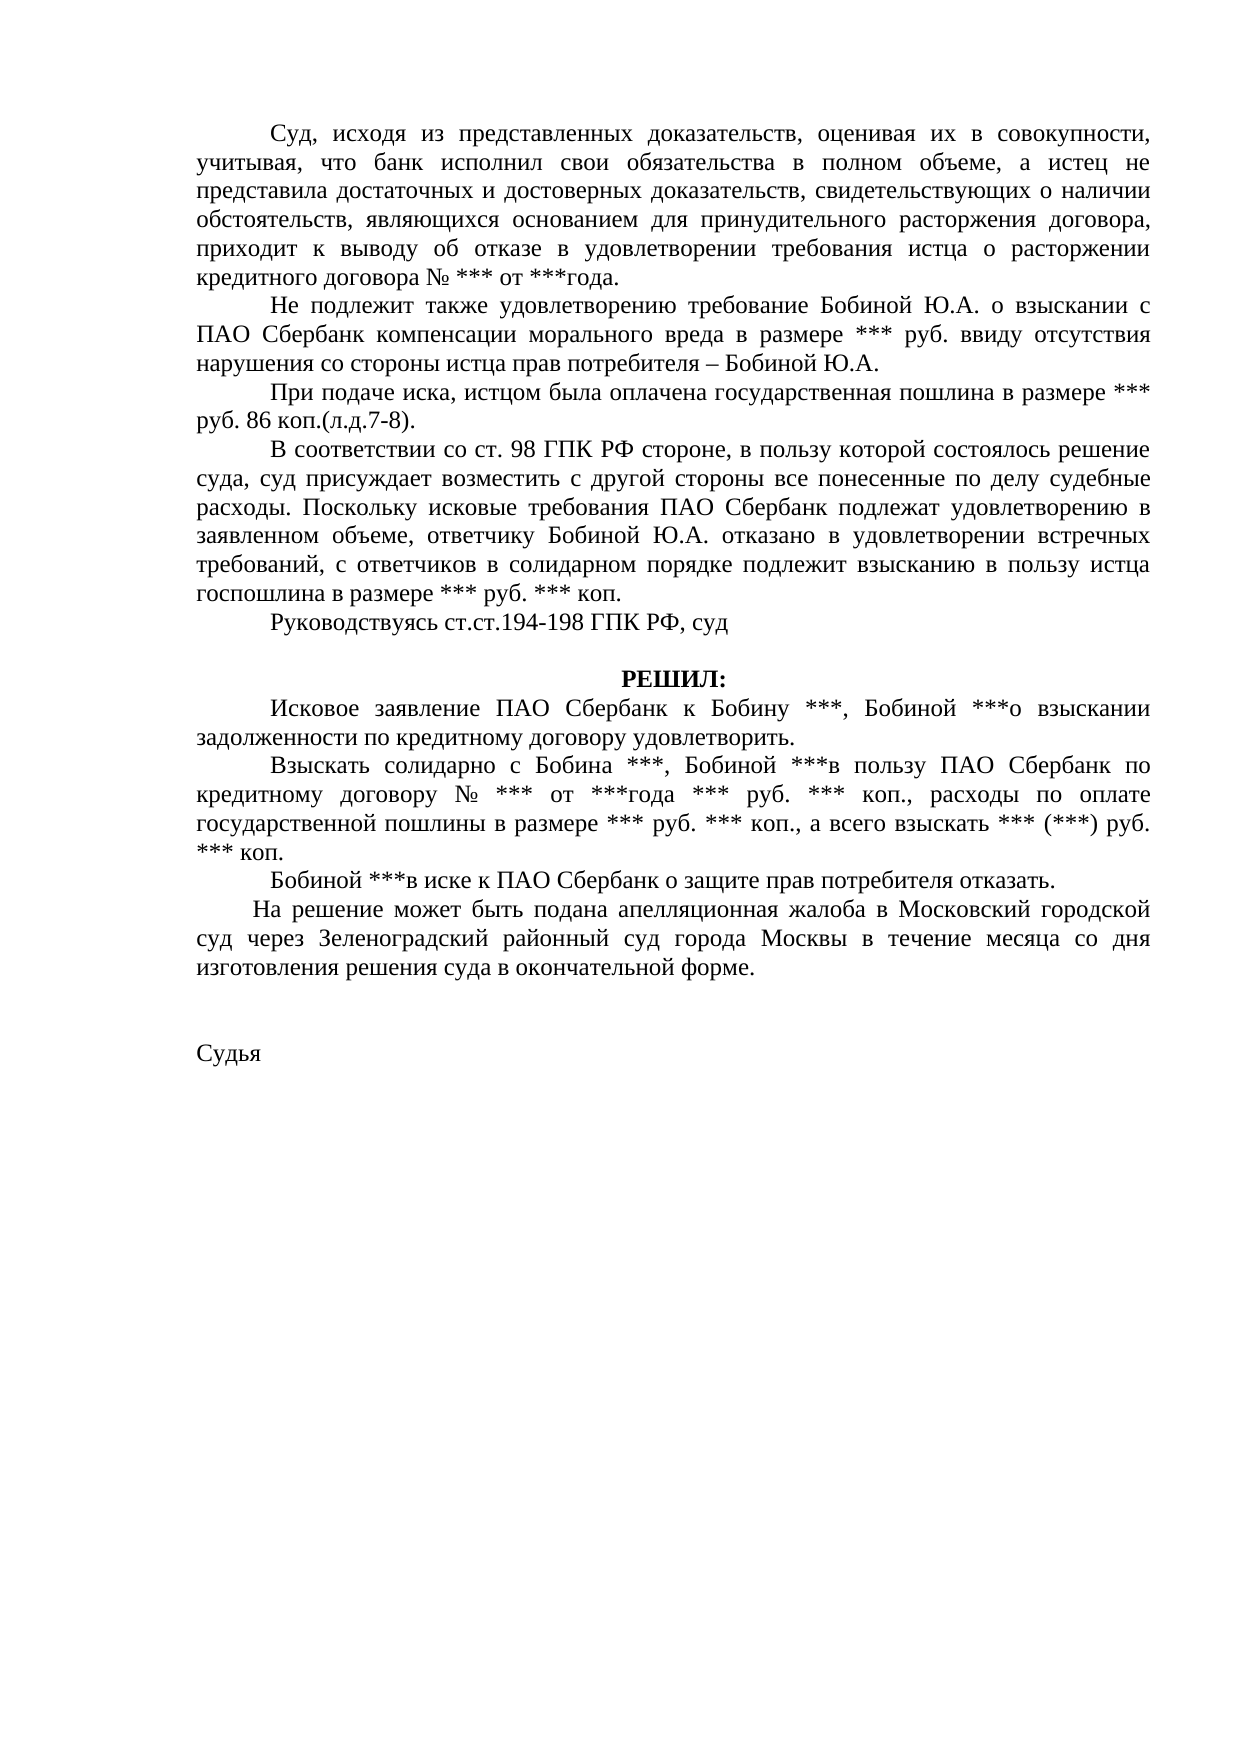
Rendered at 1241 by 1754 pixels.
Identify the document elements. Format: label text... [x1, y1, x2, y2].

text Не подлежит также удовлетворению требование Бобиной Ю.А. о взыскании с ПАО Сбербанк компенсации морального вреда в размере *** руб. ввиду отсутствия нарушения со стороны истца прав потребителя – Бобиной Ю.А. [196, 291, 1152, 377]
text Бобиной ***в иске к ПАО Сбербанк о защите прав потребителя отказать. [196, 866, 1152, 894]
text При подаче иска, истцом была оплачена государственная пошлина в размере *** руб. 86 коп.(л.д.7-8). [196, 377, 1152, 434]
text Исковое заявление ПАО Сбербанк к Бобину ***, Бобиной ***о взыскании задолженности по кредитному договору удовлетворить. [196, 693, 1152, 751]
text В соответствии со ст. 98 ГПК РФ стороне, в пользу которой состоялось решение суда, суд присуждает возместить с другой стороны все понесенные по делу судебные расходы. Поскольку исковые требования ПАО Сбербанк подлежат удовлетворению в заявленном объеме, ответчику Бобиной Ю.А. отказано в удовлетворении встречных требований, с ответчиков в солидарном порядке подлежит взысканию в пользу истца госпошлина в размере *** руб. *** коп. [196, 434, 1152, 607]
text Взыскать солидарно с Бобина ***, Бобиной ***в пользу ПАО Сбербанк по кредитному договору № *** от ***года *** руб. *** коп., расходы по оплате государственной пошлины в размере *** руб. *** коп., а всего взыскать *** (***) руб. *** коп. [196, 751, 1152, 866]
subtitle Судья [196, 1038, 1152, 1067]
text Руководствуясь ст.ст.194-198 ГПК РФ, суд [196, 607, 1152, 636]
text На решение может быть подана апелляционная жалоба в Московский городской суд через Зеленоградский районный суд города Москвы в течение месяца со дня изготовления решения суда в окончательной форме. [196, 894, 1152, 981]
text РЕШИЛ: [196, 664, 1152, 693]
text Суд, исходя из представленных доказательств, оценивая их в совокупности, учитывая, что банк исполнил свои обязательства в полном объеме, а истец не представила достаточных и достоверных доказательств, свидетельствующих о наличии обстоятельств, являющихся основанием для принудительного расторжения договора, приходит к выводу об отказе в удовлетворении требования истца о расторжении кредитного договора № *** от ***года. [196, 118, 1152, 291]
